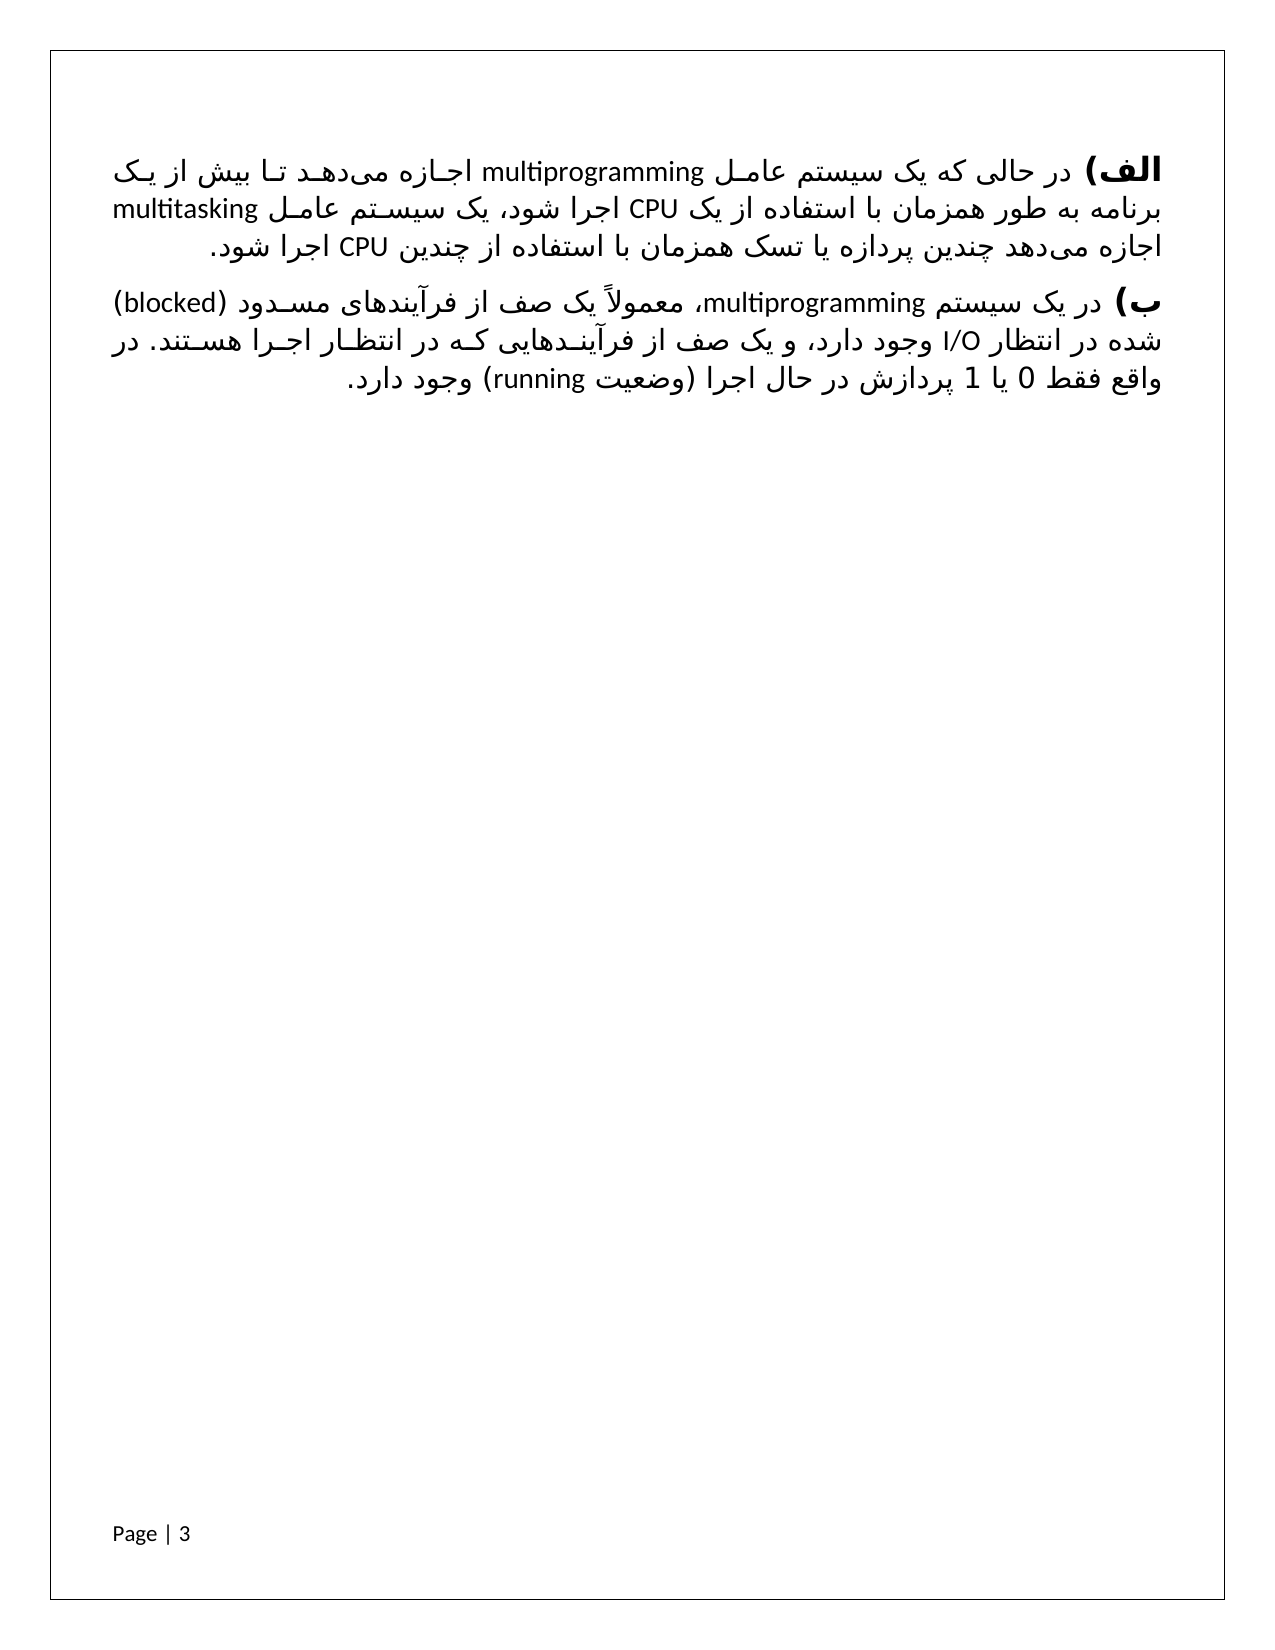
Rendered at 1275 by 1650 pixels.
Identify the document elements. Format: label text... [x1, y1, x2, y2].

text ب) در یک سیستم multiprogramming، معمولاً یک صف از فرآیندهای مسدود (blocked) شده در انتظار I/O وجود دارد، و یک صف از فرآیندهایی که در انتظار اجرا هستند. در واقع فقط 0 یا 1 پردازش در حال اجرا (وضعیت running) وجود دارد. [112, 282, 1162, 395]
text الف) در حالی که یک سیستم عامل multiprogramming اجازه می‌دهد تا بیش از یک برنامه به طور همزمان با استفاده از یک CPU اجرا شود، یک سیستم عامل multitasking اجازه می‌دهد چندین پردازه یا تسک همزمان با استفاده از چندین CPU اجرا شود. [112, 150, 1162, 263]
